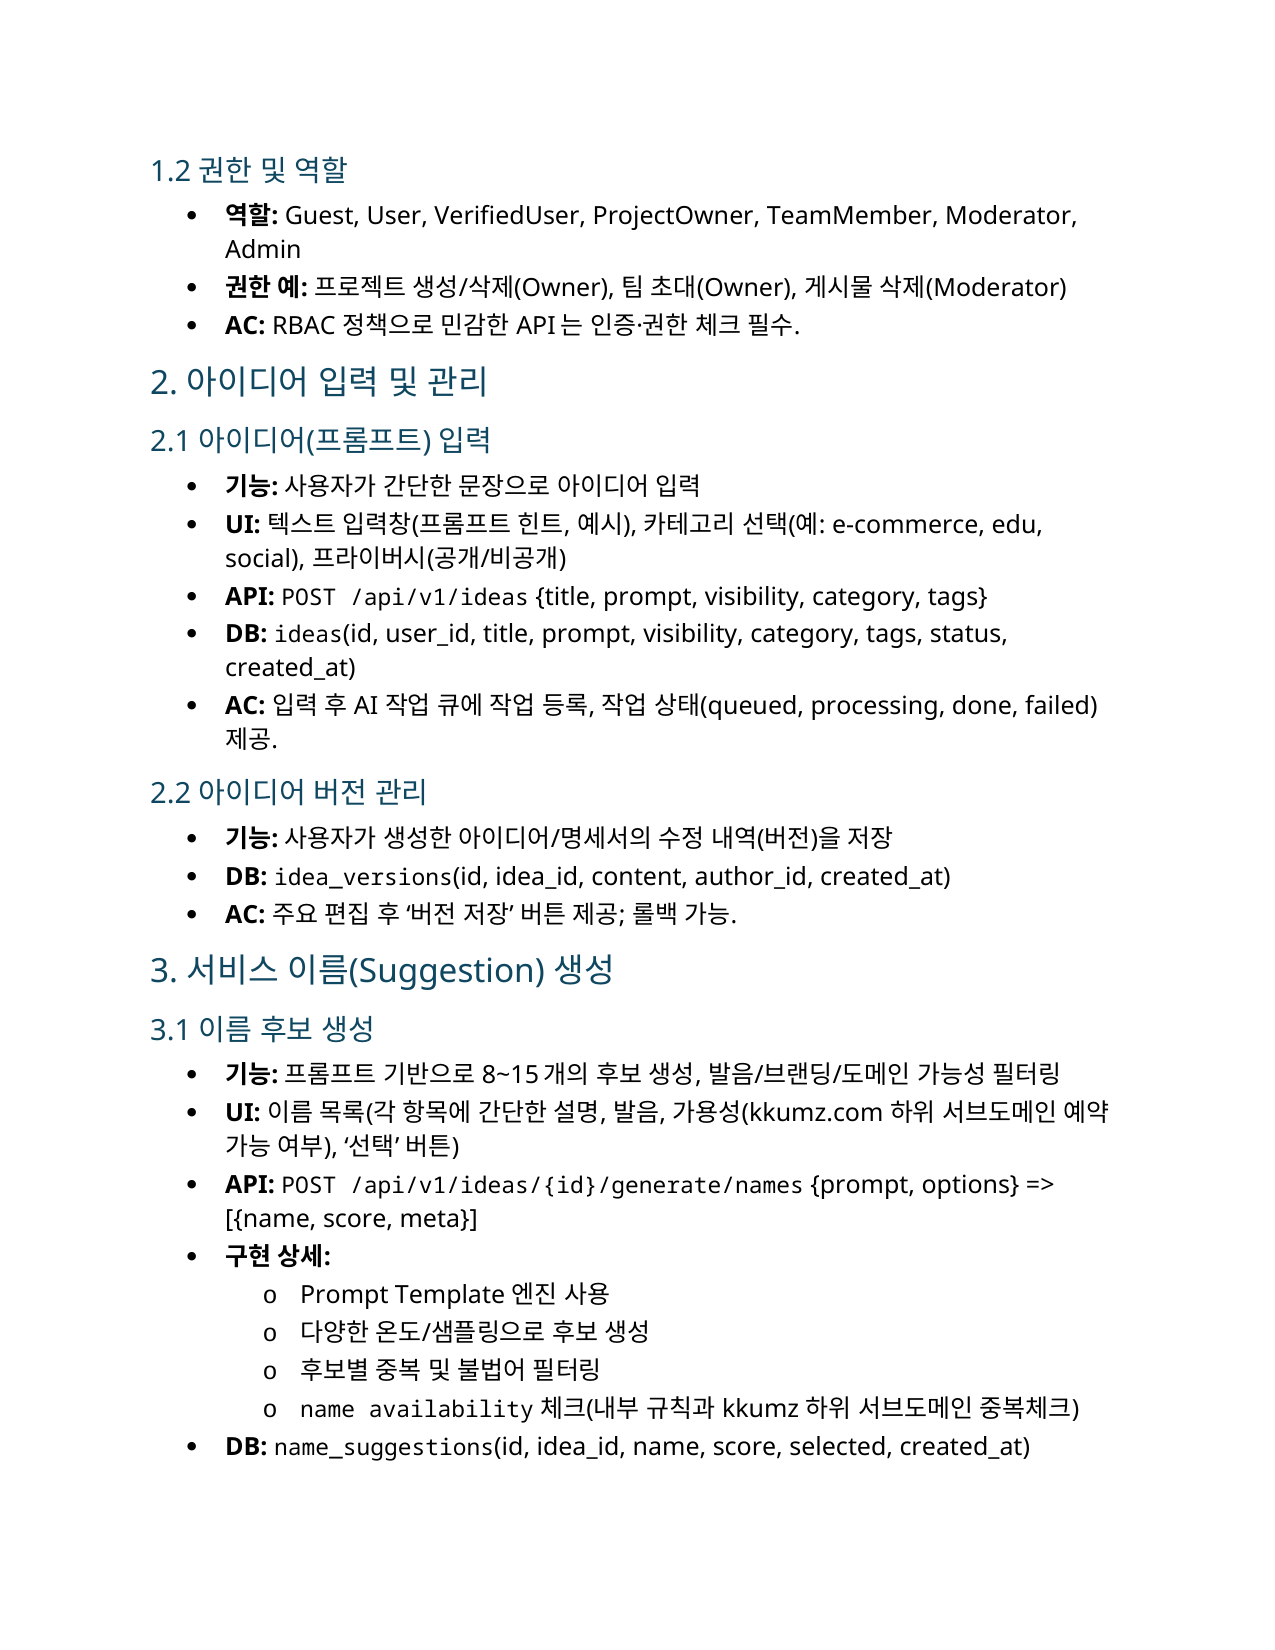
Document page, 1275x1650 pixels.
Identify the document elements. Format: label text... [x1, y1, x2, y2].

list 후보별 중복 및 불법어 필터링 [262, 1353, 1125, 1387]
list UI: 이름 목록(각 항목에 간단한 설명, 발음, 가용성(kkumz.com 하위 서브도메인 예약 가능 여부), ‘선택’ 버튼) [187, 1095, 1125, 1163]
list 권한 예: 프로젝트 생성/삭제(Owner), 팀 초대(Owner), 게시물 삭제(Moderator) [187, 270, 1125, 304]
subtitle 3.1 이름 후보 생성 [150, 1009, 1125, 1049]
subtitle 2. 아이디어 입력 및 관리 [150, 358, 1125, 404]
list 기능: 사용자가 생성한 아이디어/명세서의 수정 내역(버전)을 저장 [187, 821, 1125, 855]
list UI: 텍스트 입력창(프롬프트 힌트, 예시), 카테고리 선택(예: e-commerce, edu, social), 프라이버시(공개/비공개) [187, 506, 1125, 574]
list 역할: Guest, User, VerifiedUser, ProjectOwner, TeamMember, Moderator, Admin [187, 198, 1125, 266]
list DB: ideas(id, user_id, title, prompt, visibility, category, tags, status, created_at) [187, 616, 1125, 684]
list 다양한 온도/샘플링으로 후보 생성 [262, 1314, 1125, 1349]
subtitle 2.2 아이디어 버전 관리 [150, 773, 1125, 812]
list DB: name_suggestions(id, idea_id, name, score, selected, created_at) [187, 1429, 1125, 1463]
list Prompt Template 엔진 사용 [262, 1277, 1125, 1311]
subtitle 1.2 권한 및 역할 [150, 150, 1125, 190]
subtitle 3. 서비스 이름(Suggestion) 생성 [150, 947, 1125, 992]
list 구현 상세: [187, 1239, 1125, 1273]
list API: POST /api/v1/ideas/{id}/generate/names {prompt, options} => [{name, score, meta}] [187, 1167, 1125, 1235]
subtitle 2.1 아이디어(프롬프트) 입력 [150, 421, 1125, 460]
list 기능: 사용자가 간단한 문장으로 아이디어 입력 [187, 468, 1125, 503]
list AC: RBAC 정책으로 민감한 API는 인증·권한 체크 필수. [187, 308, 1125, 342]
list name availability 체크(내부 규칙과 kkumz 하위 서브도메인 중복체크) [262, 1391, 1125, 1425]
list AC: 주요 편집 후 ‘버전 저장’ 버튼 제공; 롤백 가능. [187, 896, 1125, 930]
list AC: 입력 후 AI 작업 큐에 작업 등록, 작업 상태(queued, processing, done, failed) 제공. [187, 688, 1125, 756]
list 기능: 프롬프트 기반으로 8~15개의 후보 생성, 발음/브랜딩/도메인 가능성 필터링 [187, 1057, 1125, 1091]
list DB: idea_versions(id, idea_id, content, author_id, created_at) [187, 858, 1125, 893]
list API: POST /api/v1/ideas {title, prompt, visibility, category, tags} [187, 578, 1125, 612]
